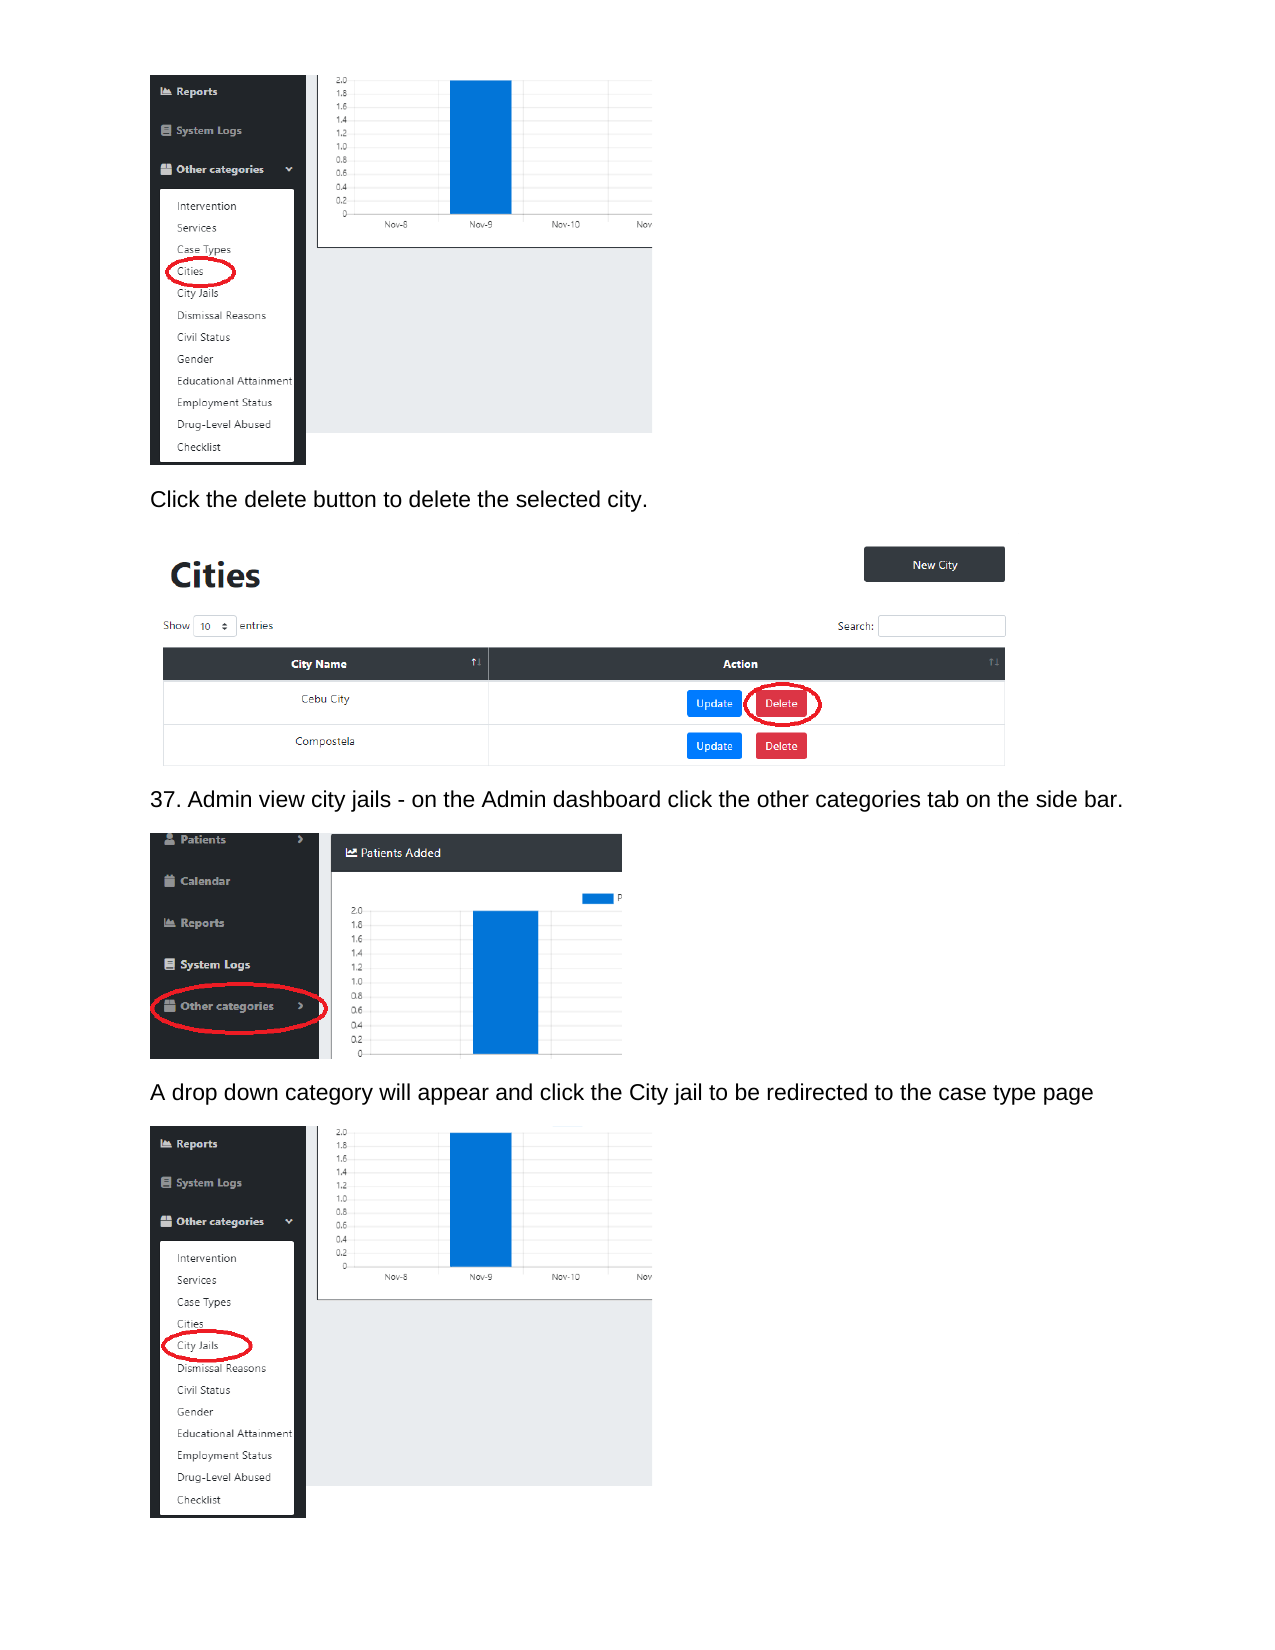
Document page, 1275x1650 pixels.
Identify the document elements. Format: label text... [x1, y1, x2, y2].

picture [150, 533, 1019, 766]
picture [150, 75, 653, 465]
list Admin view city jails - on the Admin dashboard click the other categories tab on the side bar. [150, 786, 1125, 813]
picture [150, 833, 622, 1059]
picture [150, 1126, 653, 1518]
text A drop down category will appear and click the City jail to be redirected to the case type page [150, 1079, 1125, 1106]
text Click the delete button to delete the selected city. [150, 486, 1125, 512]
